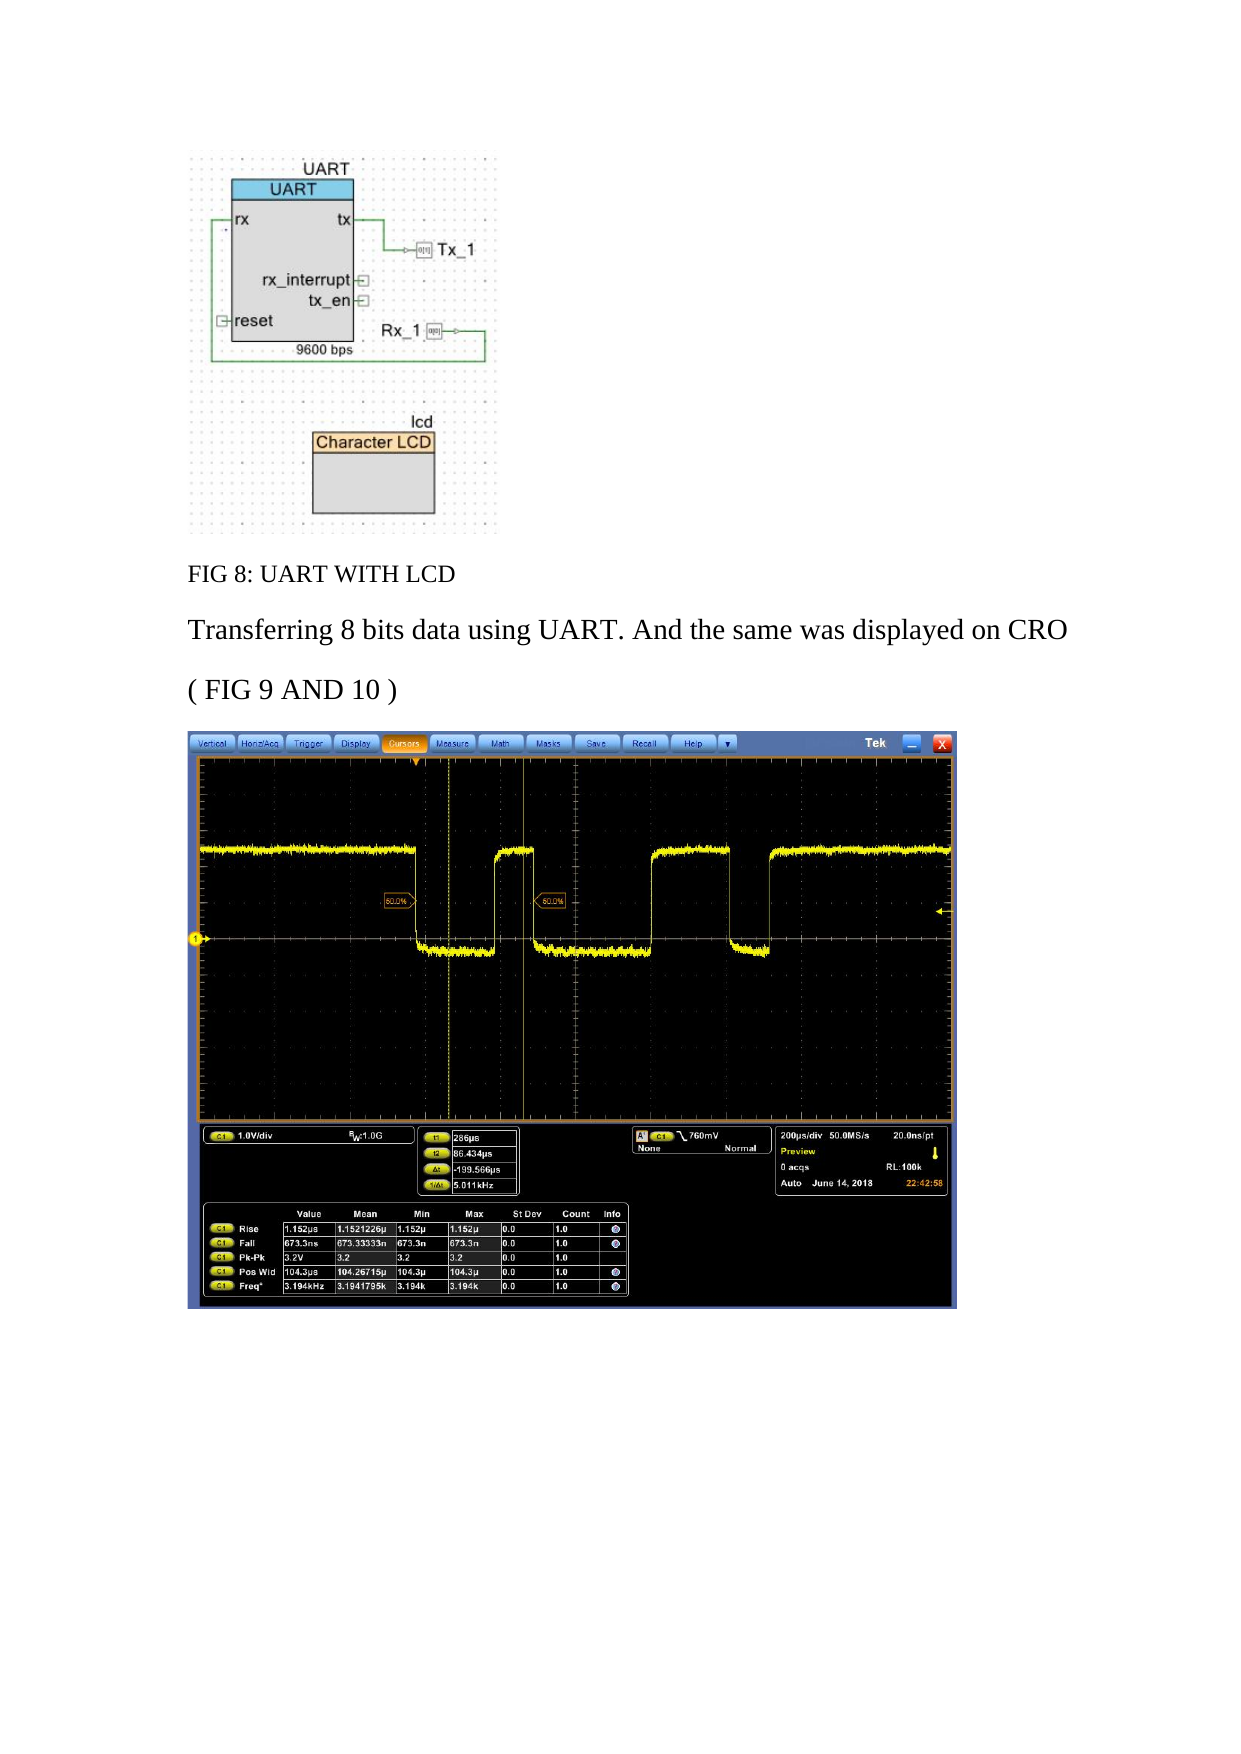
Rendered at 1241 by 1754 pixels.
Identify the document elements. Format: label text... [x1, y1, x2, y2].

text ( FIG 9 AND 10 ) [187, 672, 1090, 705]
text Transferring 8 bits data using UART. And the same was displayed on CRO [187, 612, 1090, 646]
picture [187, 731, 957, 1309]
text FIG 8: UART WITH LCD [187, 559, 1090, 587]
picture [187, 150, 501, 534]
